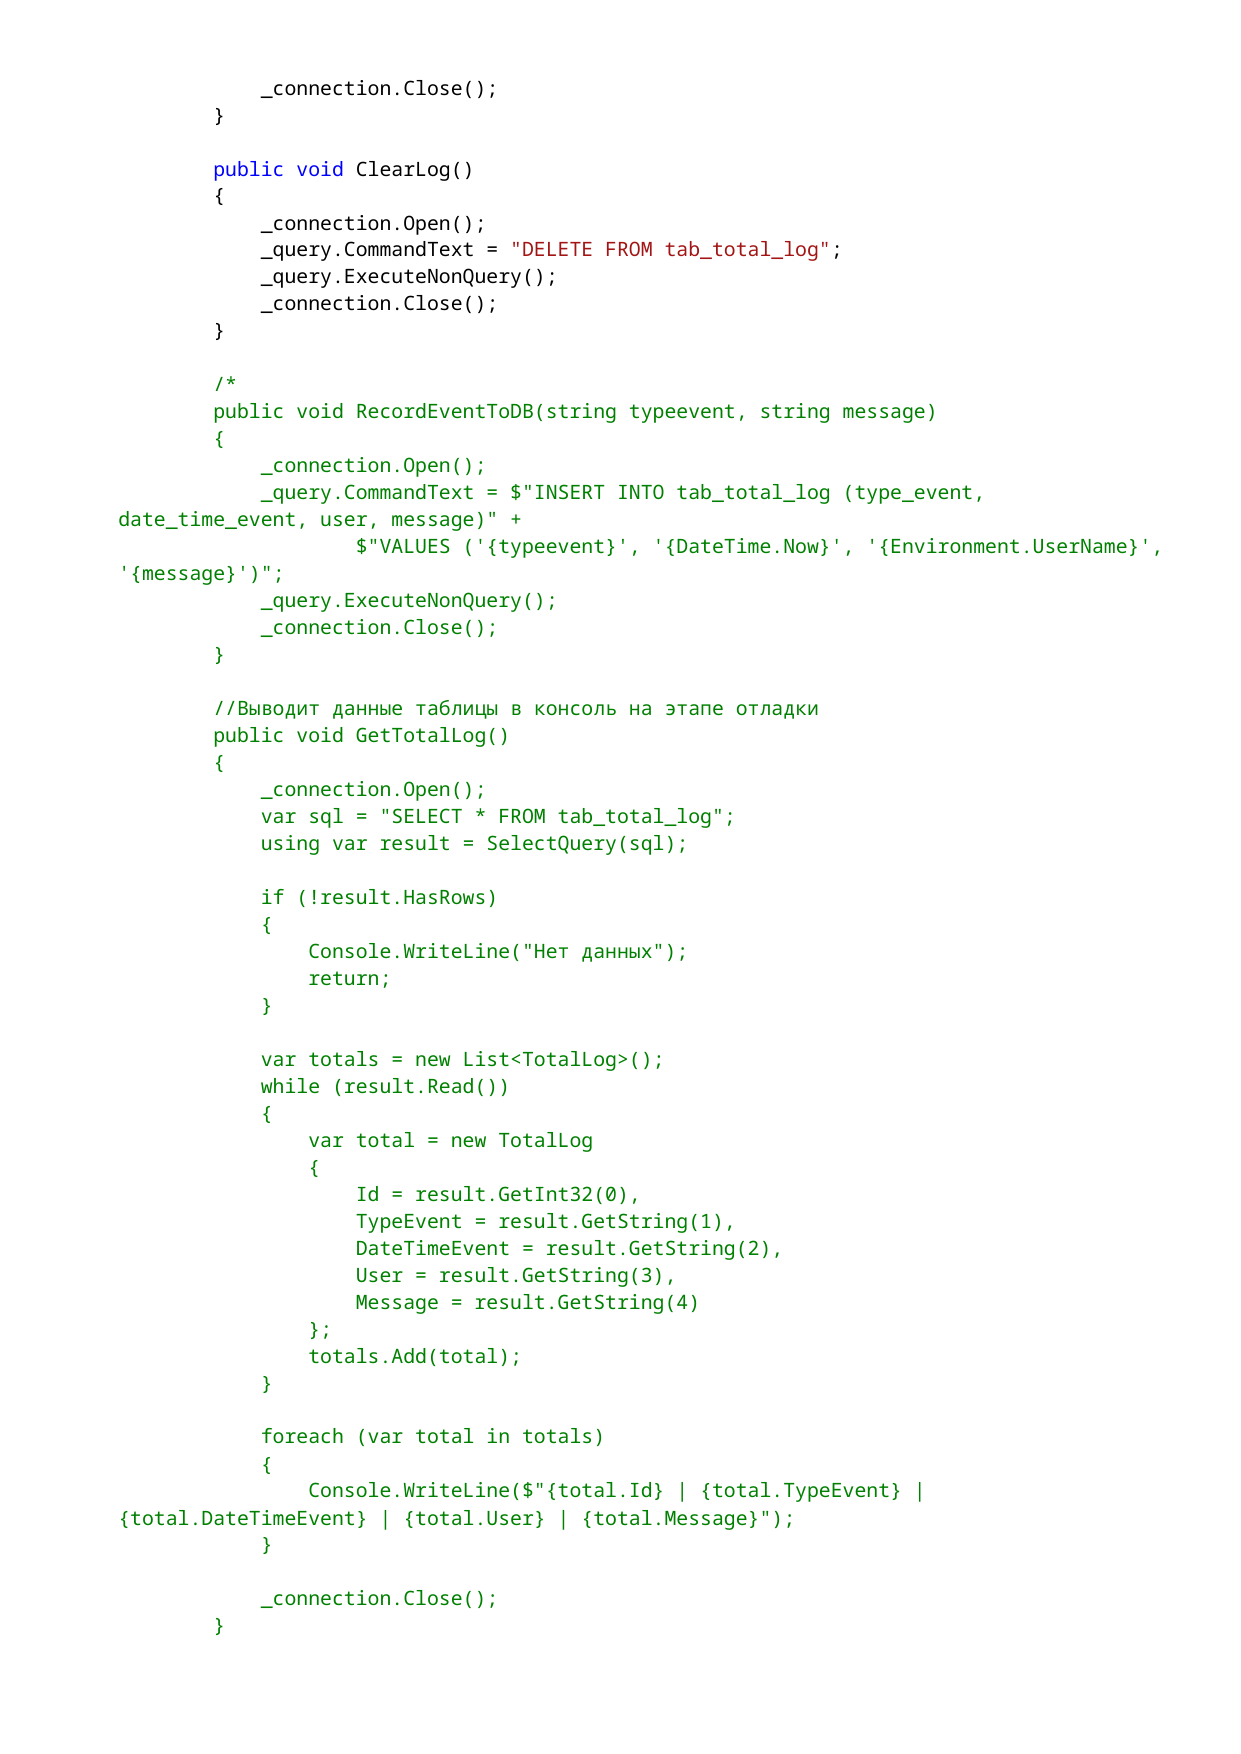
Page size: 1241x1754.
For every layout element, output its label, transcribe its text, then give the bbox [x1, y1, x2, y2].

text } [118, 1531, 1181, 1558]
text _query.CommandText = "DELETE FROM tab_total_log"; [118, 236, 1181, 263]
text }; [118, 1315, 1181, 1342]
text _connection.Close(); [118, 290, 1181, 317]
text { [118, 1153, 1181, 1180]
text TypeEvent = result.GetString(1), [118, 1207, 1181, 1234]
text return; [118, 964, 1181, 991]
text _connection.Open(); [118, 775, 1181, 802]
text var total = new TotalLog [118, 1126, 1181, 1153]
text $"VALUES ('{typeevent}', '{DateTime.Now}', '{Environment.UserName}', '{message}')"; [118, 532, 1181, 586]
text public void GetTotalLog() [118, 721, 1181, 748]
text _connection.Close(); [118, 74, 1181, 101]
text using var result = SelectQuery(sql); [118, 829, 1181, 856]
text User = result.GetString(3), [118, 1261, 1181, 1288]
text } [118, 640, 1181, 667]
text Id = result.GetInt32(0), [118, 1180, 1181, 1207]
text //Выводит данные таблицы в консоль на этапе отладки [118, 694, 1181, 721]
text } [118, 1612, 1181, 1639]
text _connection.Close(); [118, 1585, 1181, 1612]
text } [118, 101, 1181, 128]
text _query.CommandText = $"INSERT INTO tab_total_log (type_event, date_time_event, user, message)" + [118, 478, 1181, 532]
text while (result.Read()) [118, 1072, 1181, 1099]
text foreach (var total in totals) [118, 1423, 1181, 1450]
text var sql = "SELECT * FROM tab_total_log"; [118, 802, 1181, 829]
text } [118, 991, 1181, 1018]
text _connection.Close(); [118, 613, 1181, 640]
text } [118, 1369, 1181, 1396]
text /* [118, 371, 1181, 398]
text _connection.Open(); [118, 209, 1181, 236]
text var totals = new List<TotalLog>(); [118, 1045, 1181, 1072]
text _query.ExecuteNonQuery(); [118, 586, 1181, 613]
text totals.Add(total); [118, 1342, 1181, 1369]
text { [118, 910, 1181, 937]
text _query.ExecuteNonQuery(); [118, 263, 1181, 290]
text { [118, 182, 1181, 209]
text _connection.Open(); [118, 452, 1181, 478]
text { [118, 1450, 1181, 1477]
text if (!result.HasRows) [118, 883, 1181, 910]
text Console.WriteLine($"{total.Id} | {total.TypeEvent} | {total.DateTimeEvent} | {total.User} | {total.Message}"); [118, 1477, 1181, 1531]
text { [118, 1099, 1181, 1126]
text Message = result.GetString(4) [118, 1288, 1181, 1315]
text Console.WriteLine("Нет данных"); [118, 937, 1181, 964]
text DateTimeEvent = result.GetString(2), [118, 1234, 1181, 1261]
text public void ClearLog() [118, 155, 1181, 182]
text { [118, 748, 1181, 775]
text } [118, 317, 1181, 344]
text { [118, 424, 1181, 452]
text public void RecordEventToDB(string typeevent, string message) [118, 398, 1181, 424]
